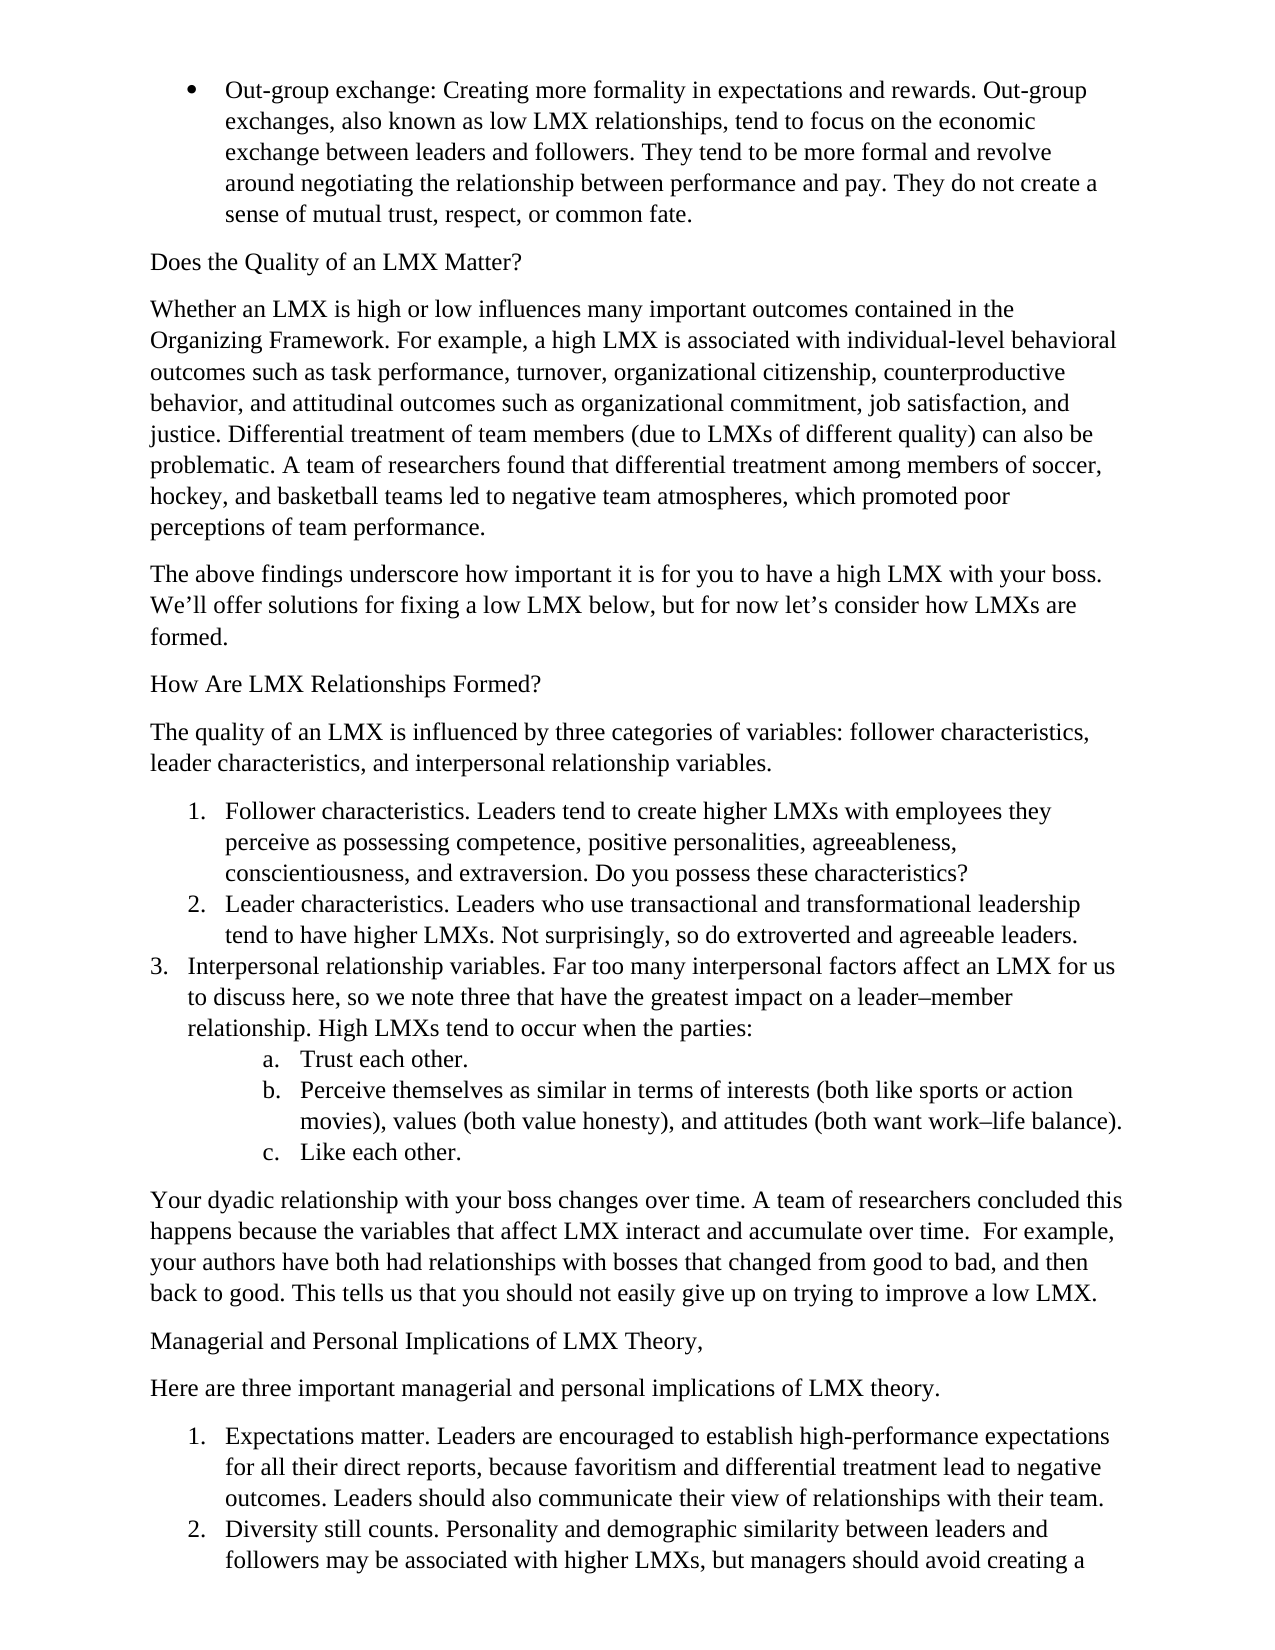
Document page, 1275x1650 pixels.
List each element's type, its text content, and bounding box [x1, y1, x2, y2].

text How Are LMX Relationships Formed? [150, 669, 1125, 698]
text Whether an LMX is high or low influences many important outcomes contained in the Organizing Framework. For example, a high LMX is associated with individual-level behavioral outcomes such as task performance, turnover, organizational citizenship, counterproductive behavior, and attitudinal outcomes such as organizational commitment, job satisfaction, and justice. Differential treatment of team members (due to LMXs of different quality) can also be problematic. A team of researchers found that differential treatment among members of soccer, hockey, and basketball teams led to negative team atmospheres, which promoted poor perceptions of team performance. [150, 294, 1125, 541]
list Trust each other. [262, 1044, 1125, 1073]
list Expectations matter. Leaders are encouraged to establish high-performance expectations for all their direct reports, because favoritism and differential treatment lead to negative outcomes. Leaders should also communicate their view of relationships with their team. [187, 1421, 1125, 1512]
list Like each other. [262, 1137, 1125, 1166]
text Here are three important managerial and personal implications of LMX theory. [150, 1373, 1125, 1402]
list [187, 1514, 1125, 1574]
text Does the Quality of an LMX Matter? [150, 247, 1125, 276]
list Out-group exchange: Creating more formality in expectations and rewards. Out-group exchanges, also known as low LMX relationships, tend to focus on the economic exchange between leaders and followers. They tend to be more formal and revolve around negotiating the relationship between performance and pay. They do not create a sense of mutual trust, respect, or common fate. [187, 75, 1125, 228]
list Perceive themselves as similar in terms of interests (both like sports or action movies), values (both value honesty), and attitudes (both want work–life balance). [262, 1075, 1125, 1135]
list Interpersonal relationship variables. Far too many interpersonal factors affect an LMX for us to discuss here, so we note three that have the greatest impact on a leader–member relationship. High LMXs tend to occur when the parties: [150, 951, 1125, 1042]
text The quality of an LMX is influenced by three categories of variables: follower characteristics, leader characteristics, and interpersonal relationship variables. [150, 717, 1125, 777]
list Follower characteristics. Leaders tend to create higher LMXs with employees they perceive as possessing competence, positive personalities, agreeableness, conscientiousness, and extraversion. Do you possess these characteristics? [187, 796, 1125, 887]
text Your dyadic relationship with your boss changes over time. A team of researchers concluded this happens because the variables that affect LMX interact and accumulate over time. For example, your authors have both had relationships with bosses that changed from good to bad, and then back to good. This tells us that you should not easily give up on trying to improve a low LMX. [150, 1185, 1125, 1307]
text Managerial and Personal Implications of LMX Theory, [150, 1326, 1125, 1354]
text The above findings underscore how important it is for you to have a high LMX with your boss. We’ll offer solutions for fixing a low LMX below, but for now let’s consider how LMXs are formed. [150, 559, 1125, 650]
list Leader characteristics. Leaders who use transactional and transformational leadership tend to have higher LMXs. Not surprisingly, so do extroverted and agreeable leaders. [187, 889, 1125, 949]
